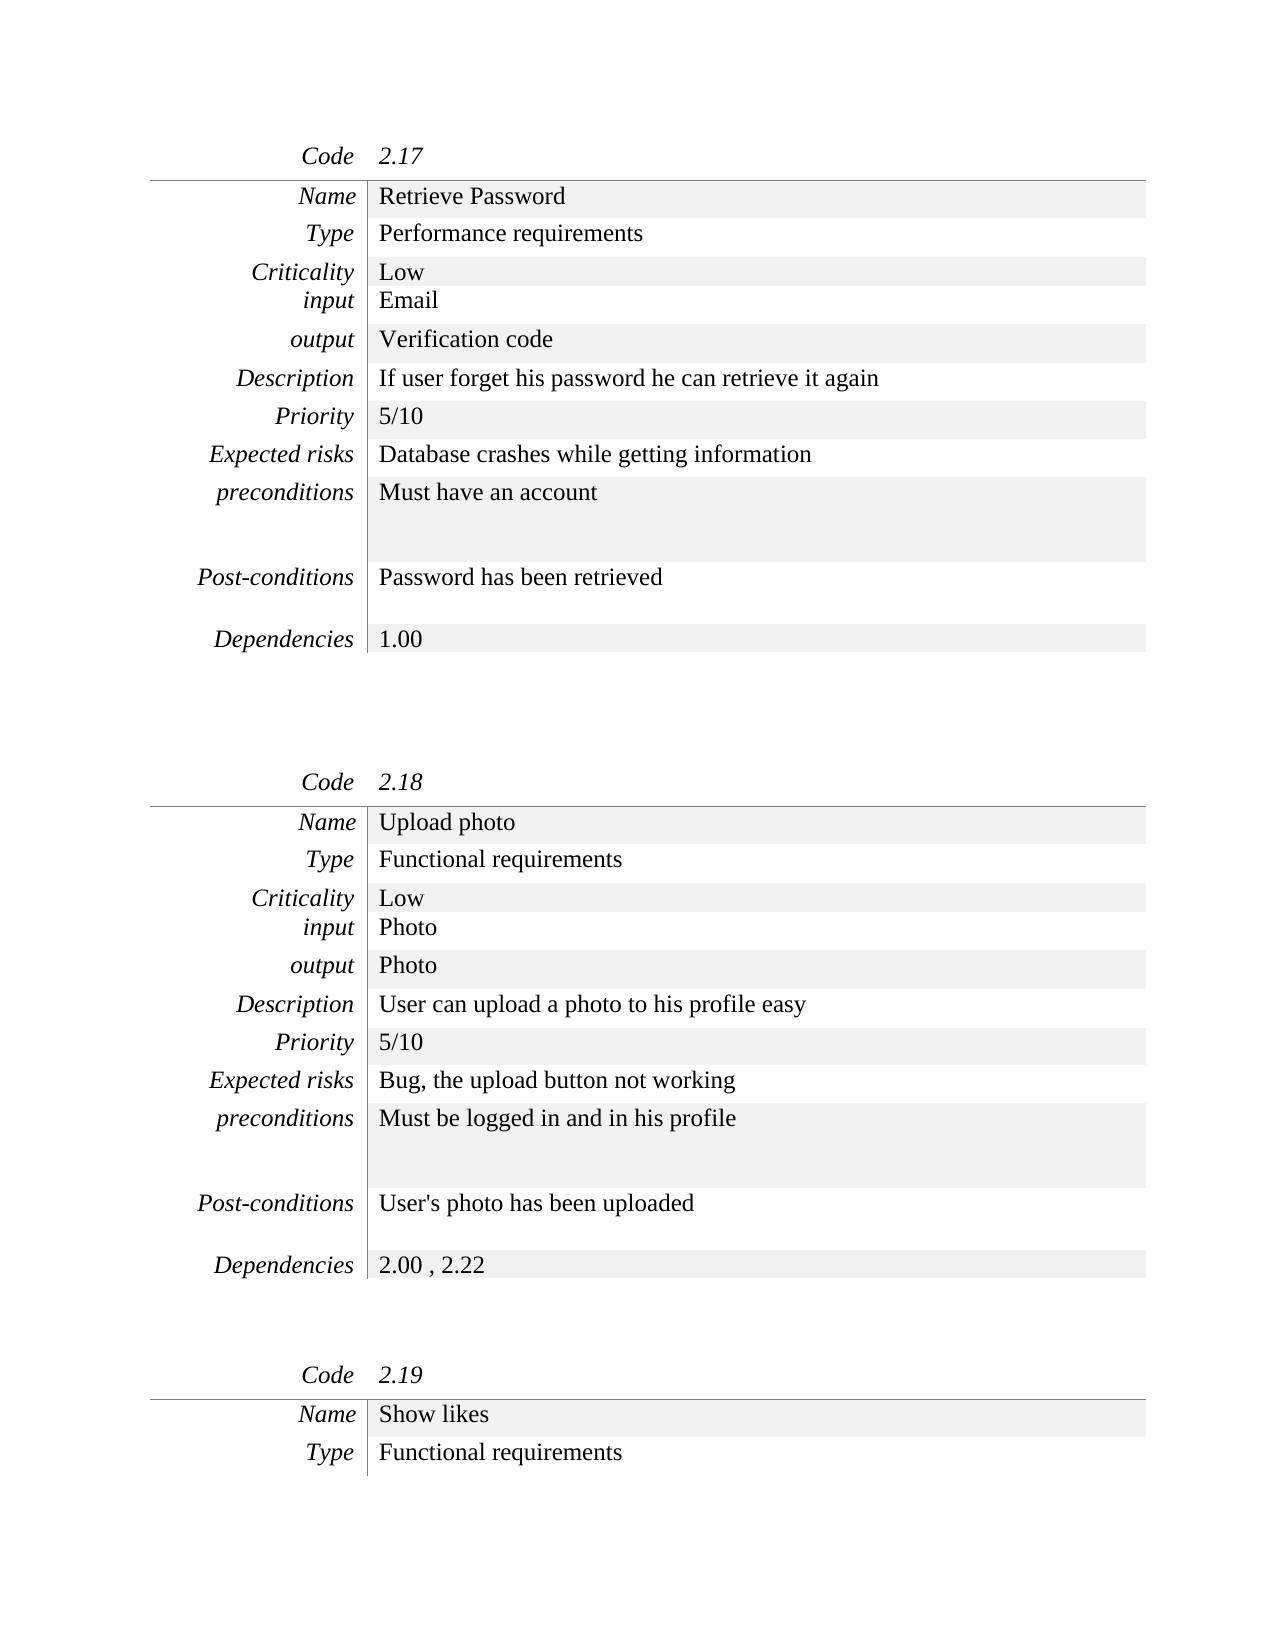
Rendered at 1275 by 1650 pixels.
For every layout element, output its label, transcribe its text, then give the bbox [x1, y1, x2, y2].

table_cell output [150, 324, 367, 363]
table_cell Criticality [150, 257, 367, 286]
table_cell Password has been retrieved [368, 563, 1146, 624]
table_cell Priority [150, 401, 367, 439]
table_header 2.17 [368, 141, 1146, 180]
table_header 2.19 [368, 1360, 1146, 1398]
table_cell Criticality [150, 883, 367, 912]
table_cell output [150, 950, 367, 989]
table_cell Priority [150, 1028, 367, 1065]
table_cell Low [368, 883, 1146, 912]
table_cell Photo [368, 912, 1146, 950]
table_cell Type [150, 1437, 367, 1476]
table_cell If user forget his password he can retrieve it again [368, 363, 1146, 401]
table_cell Expected risks [150, 1065, 367, 1103]
table_cell 1.00 [368, 624, 1146, 652]
table_cell Name [150, 181, 367, 218]
table_cell preconditions [150, 477, 367, 562]
table_cell Type [150, 845, 367, 883]
table_cell Verification code [368, 324, 1146, 363]
table_cell Email [368, 286, 1146, 324]
table_cell Low [368, 257, 1146, 286]
table_cell Description [150, 989, 367, 1027]
table_cell input [150, 286, 367, 324]
table_cell Functional requirements [368, 1437, 1146, 1476]
table_cell Must have an account [368, 477, 1146, 562]
table_header Code [150, 768, 367, 806]
table_cell Post-conditions [150, 1189, 367, 1250]
table_cell Performance requirements [368, 218, 1146, 257]
table_cell Name [150, 807, 367, 844]
table_cell Functional requirements [368, 845, 1146, 883]
table_cell 5/10 [368, 1028, 1146, 1065]
table_cell User can upload a photo to his profile easy [368, 989, 1146, 1027]
table_cell Bug, the upload button not working [368, 1065, 1146, 1103]
table_cell Name [150, 1400, 367, 1437]
table_cell Show likes [368, 1400, 1146, 1437]
table_cell Post-conditions [150, 563, 367, 624]
table_header 2.18 [368, 768, 1146, 806]
table_cell Database crashes while getting information [368, 439, 1146, 477]
table_cell Dependencies [150, 624, 367, 652]
table_cell input [150, 912, 367, 950]
table_cell User's photo has been uploaded [368, 1189, 1146, 1250]
table_cell Retrieve Password [368, 181, 1146, 218]
table_cell Type [150, 218, 367, 257]
table_cell Description [150, 363, 367, 401]
table_header Code [150, 141, 367, 180]
table_cell Upload photo [368, 807, 1146, 844]
table_cell Photo [368, 950, 1146, 989]
table_cell preconditions [150, 1103, 367, 1188]
table_cell Dependencies [150, 1250, 367, 1278]
table_header Code [150, 1360, 367, 1398]
table_cell 5/10 [368, 401, 1146, 439]
table_cell Expected risks [150, 439, 367, 477]
table_cell Must be logged in and in his profile [368, 1103, 1146, 1188]
table_cell 2.00 , 2.22 [368, 1250, 1146, 1278]
